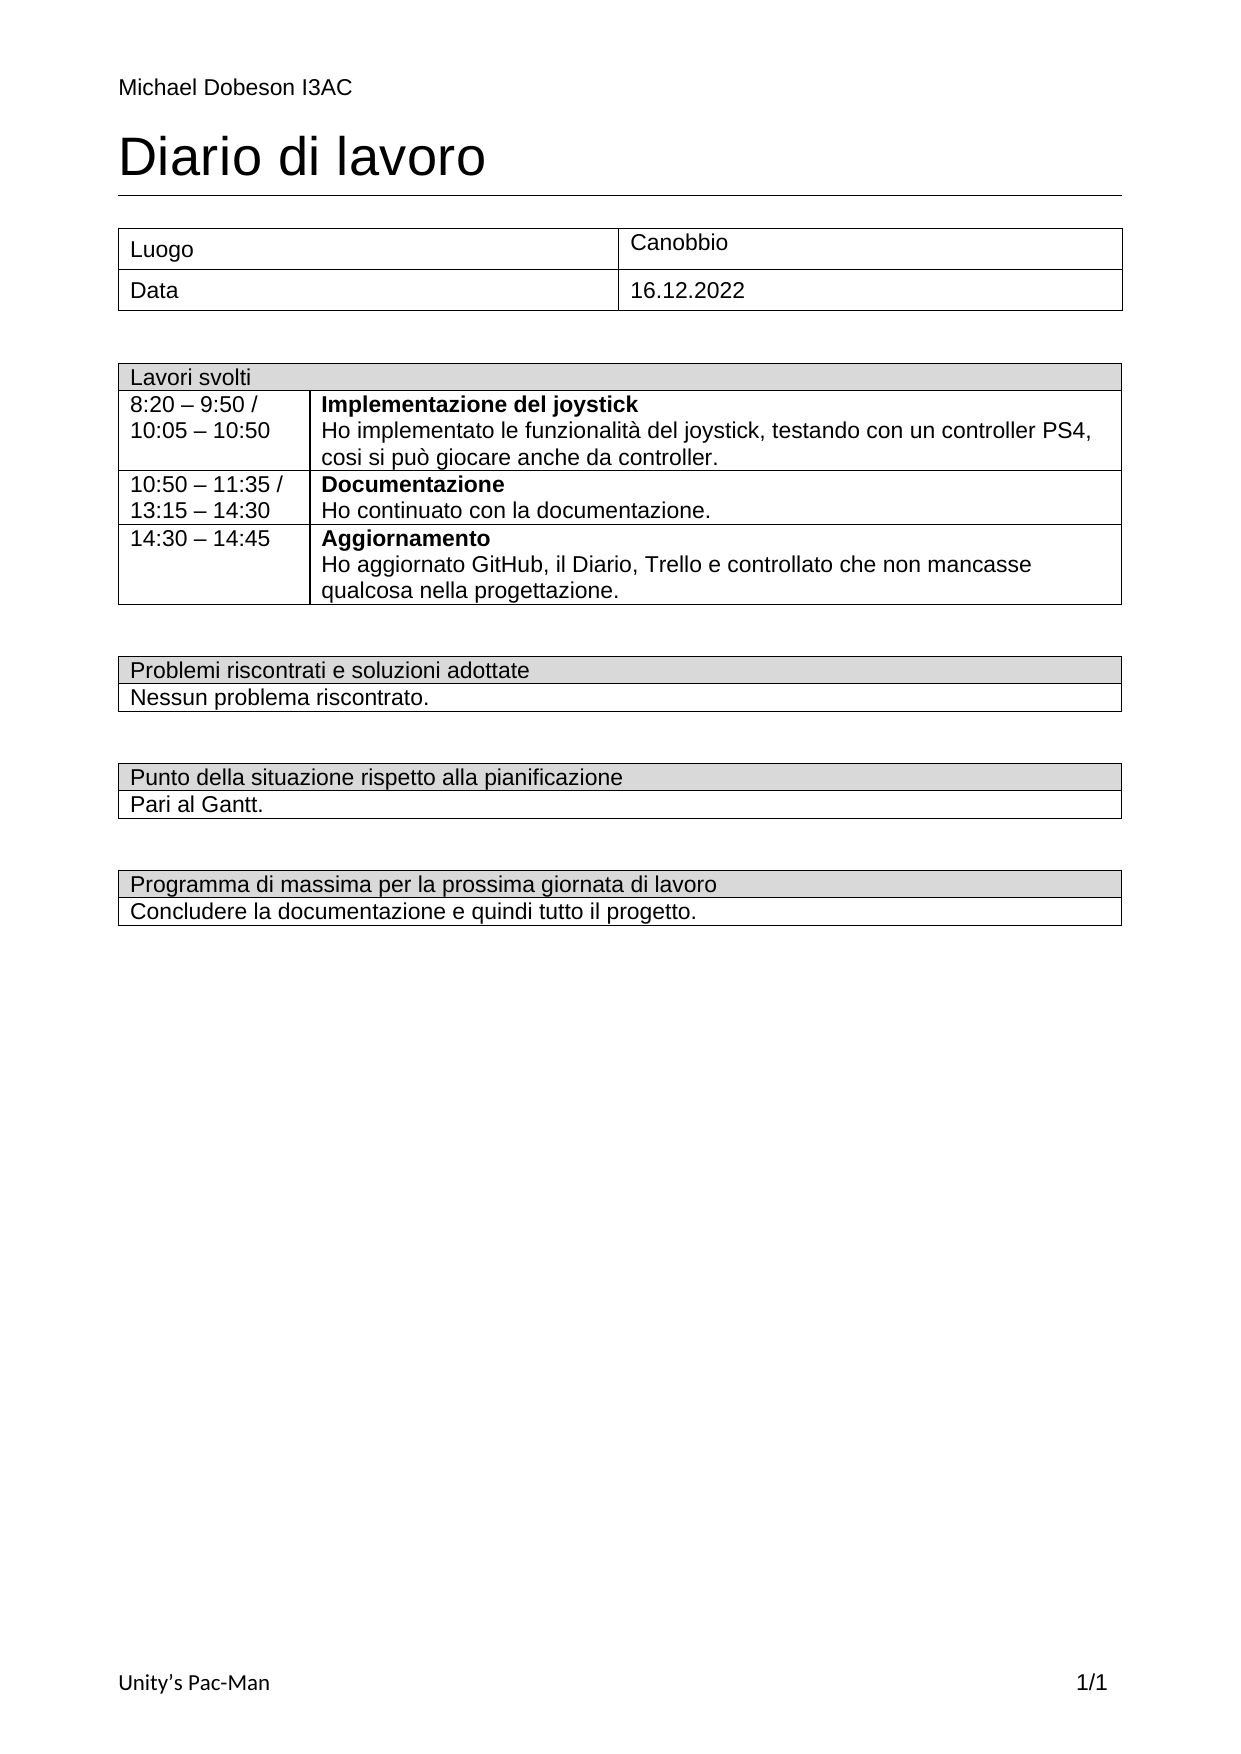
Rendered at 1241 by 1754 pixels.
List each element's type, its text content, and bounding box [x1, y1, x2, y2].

table_cell 10:50 – 11:35 / 13:15 – 14:30 [119, 471, 309, 524]
table_cell Concludere la documentazione e quindi tutto il progetto. [119, 898, 1121, 924]
table_cell Documentazione Ho continuato con la documentazione. [311, 471, 1121, 524]
table_cell Nessun problema riscontrato. [119, 684, 1121, 711]
table_header Lavori svolti [119, 364, 1121, 390]
table_cell Implementazione del joystick Ho implementato le funzionalità del joystick, testando con un controller PS4, cosi si può giocare anche da controller. [311, 391, 1121, 470]
table_cell Data [119, 270, 618, 310]
table_header Luogo [119, 229, 618, 269]
table_header Canobbio [619, 229, 1122, 269]
table_cell Pari al Gantt. [119, 791, 1121, 818]
table_header Punto della situazione rispetto alla pianificazione [119, 764, 1121, 790]
table_cell Aggiornamento Ho aggiornato GitHub, il Diario, Trello e controllato che non mancasse qualcosa nella progettazione. [311, 525, 1121, 604]
table_header Programma di massima per la prossima giornata di lavoro [119, 871, 1121, 897]
table_header Problemi riscontrati e soluzioni adottate [119, 657, 1121, 683]
title Diario di lavoro [118, 125, 1122, 195]
table_cell 14:30 – 14:45 [119, 525, 309, 604]
table_cell 16.12.2022 [619, 270, 1122, 310]
table_cell 8:20 – 9:50 / 10:05 – 10:50 [119, 391, 309, 470]
